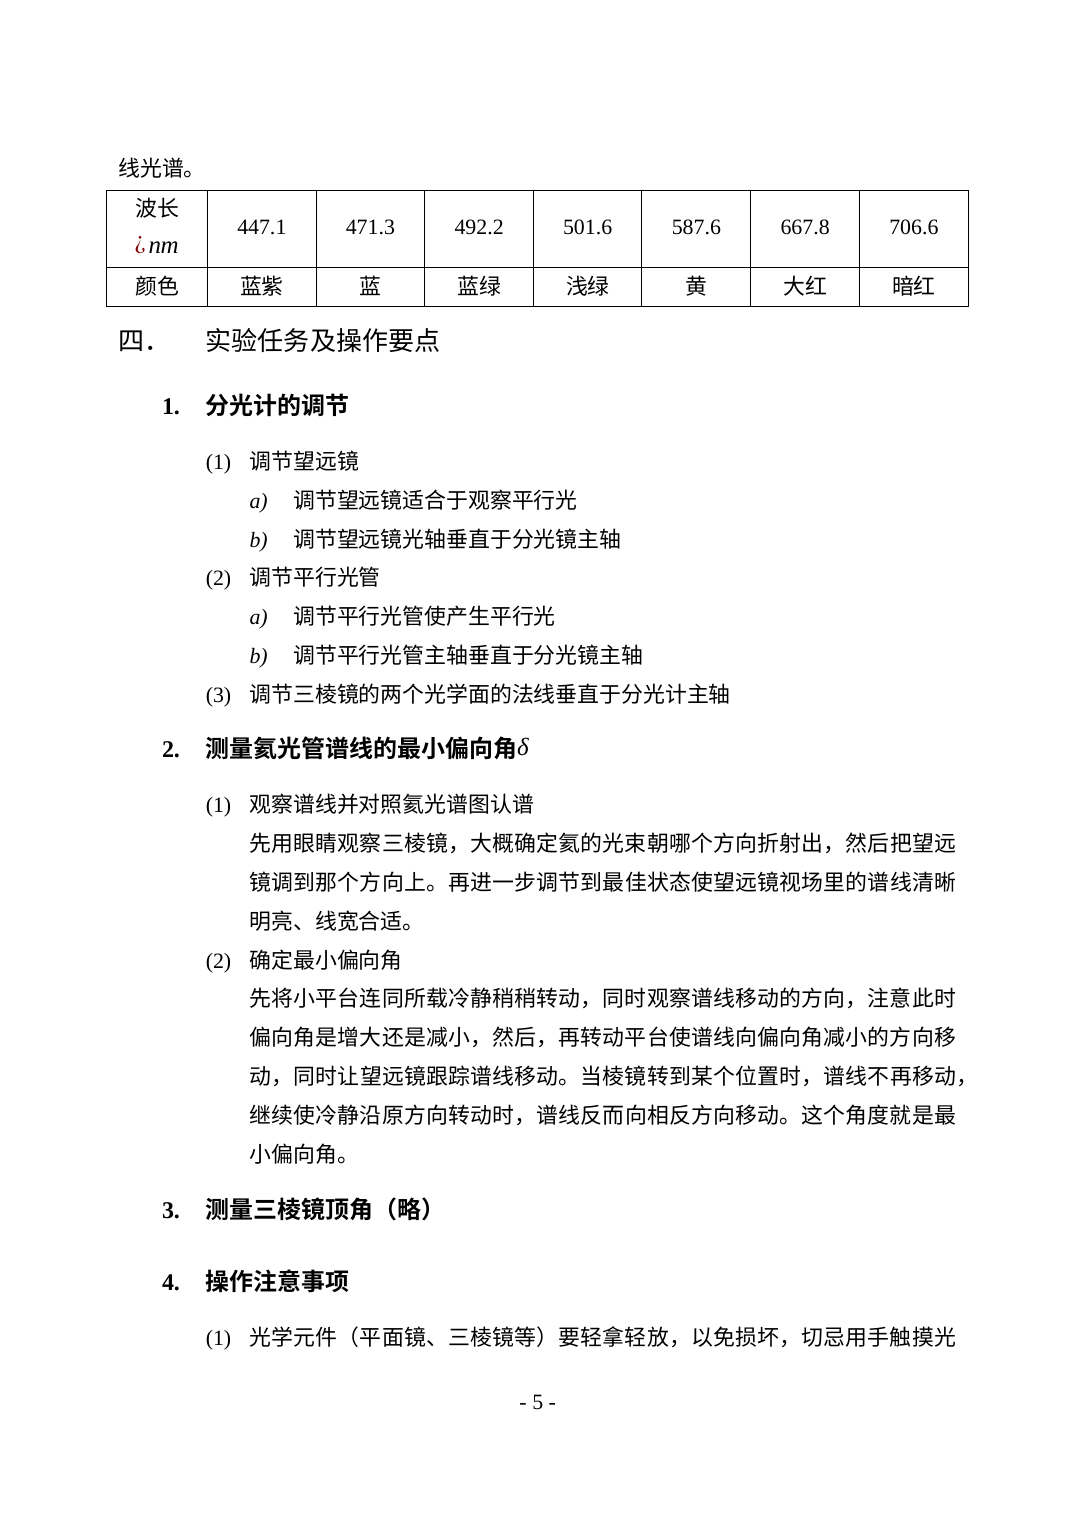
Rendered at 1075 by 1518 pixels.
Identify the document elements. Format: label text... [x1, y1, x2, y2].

table_header 471.3 [317, 191, 424, 267]
table_cell 暗红 [860, 268, 968, 306]
list 分光计的调节 [162, 372, 957, 437]
table_header 447.1 [208, 191, 316, 267]
list 调节平行光管使产生平行光 [249, 599, 957, 631]
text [118, 151, 957, 183]
table_cell 颜色 [107, 268, 207, 306]
table_cell 蓝紫 [208, 268, 316, 306]
text 先将小平台连同所载冷静稍稍转动，同时观察谱线移动的方向，注意此时偏向角是增大还是减小，然后，再转动平台使谱线向偏向角减小的方向移动，同时让望远镜跟踪谱线移动。当棱镜转到某个位置时，谱线不再移动，继续使冷静沿原方向转动时，谱线反而向相反方向移动。这个角度就是最小偏向角。 [249, 981, 957, 1169]
table_header 706.6 [860, 191, 968, 267]
list 确定最小偏向角 [206, 942, 957, 975]
list 调节望远镜适合于观察平行光 [249, 482, 957, 515]
list 测量三棱镜顶角（略） [162, 1176, 957, 1241]
table_header 501.6 [534, 191, 641, 267]
table_header 492.2 [425, 191, 533, 267]
table_cell 大红 [751, 268, 859, 306]
list 调节望远镜光轴垂直于分光镜主轴 [249, 521, 957, 554]
list 测量氦光管谱线的最小偏向角 [162, 715, 957, 780]
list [206, 1319, 957, 1352]
table_header 667.8 [751, 191, 859, 267]
list 调节平行光管主轴垂直于分光镜主轴 [249, 637, 957, 670]
list 实验任务及操作要点 [118, 307, 957, 372]
table_cell 蓝绿 [425, 268, 533, 306]
list 调节望远镜 [206, 444, 957, 476]
list 观察谱线并对照氦光谱图认谱 [206, 787, 957, 819]
list 调节三棱镜的两个光学面的法线垂直于分光计主轴 [206, 676, 957, 709]
table_cell 浅绿 [534, 268, 641, 306]
list 操作注意事项 [162, 1247, 957, 1312]
table_header 587.6 [642, 191, 750, 267]
table_cell 黄 [642, 268, 750, 306]
list 调节平行光管 [206, 560, 957, 592]
table_cell 蓝 [317, 268, 424, 306]
table_header 波长 [107, 191, 207, 267]
text 先用眼睛观察三棱镜，大概确定氦的光束朝哪个方向折射出，然后把望远镜调到那个方向上。再进一步调节到最佳状态使望远镜视场里的谱线清晰明亮、线宽合适。 [249, 826, 957, 936]
